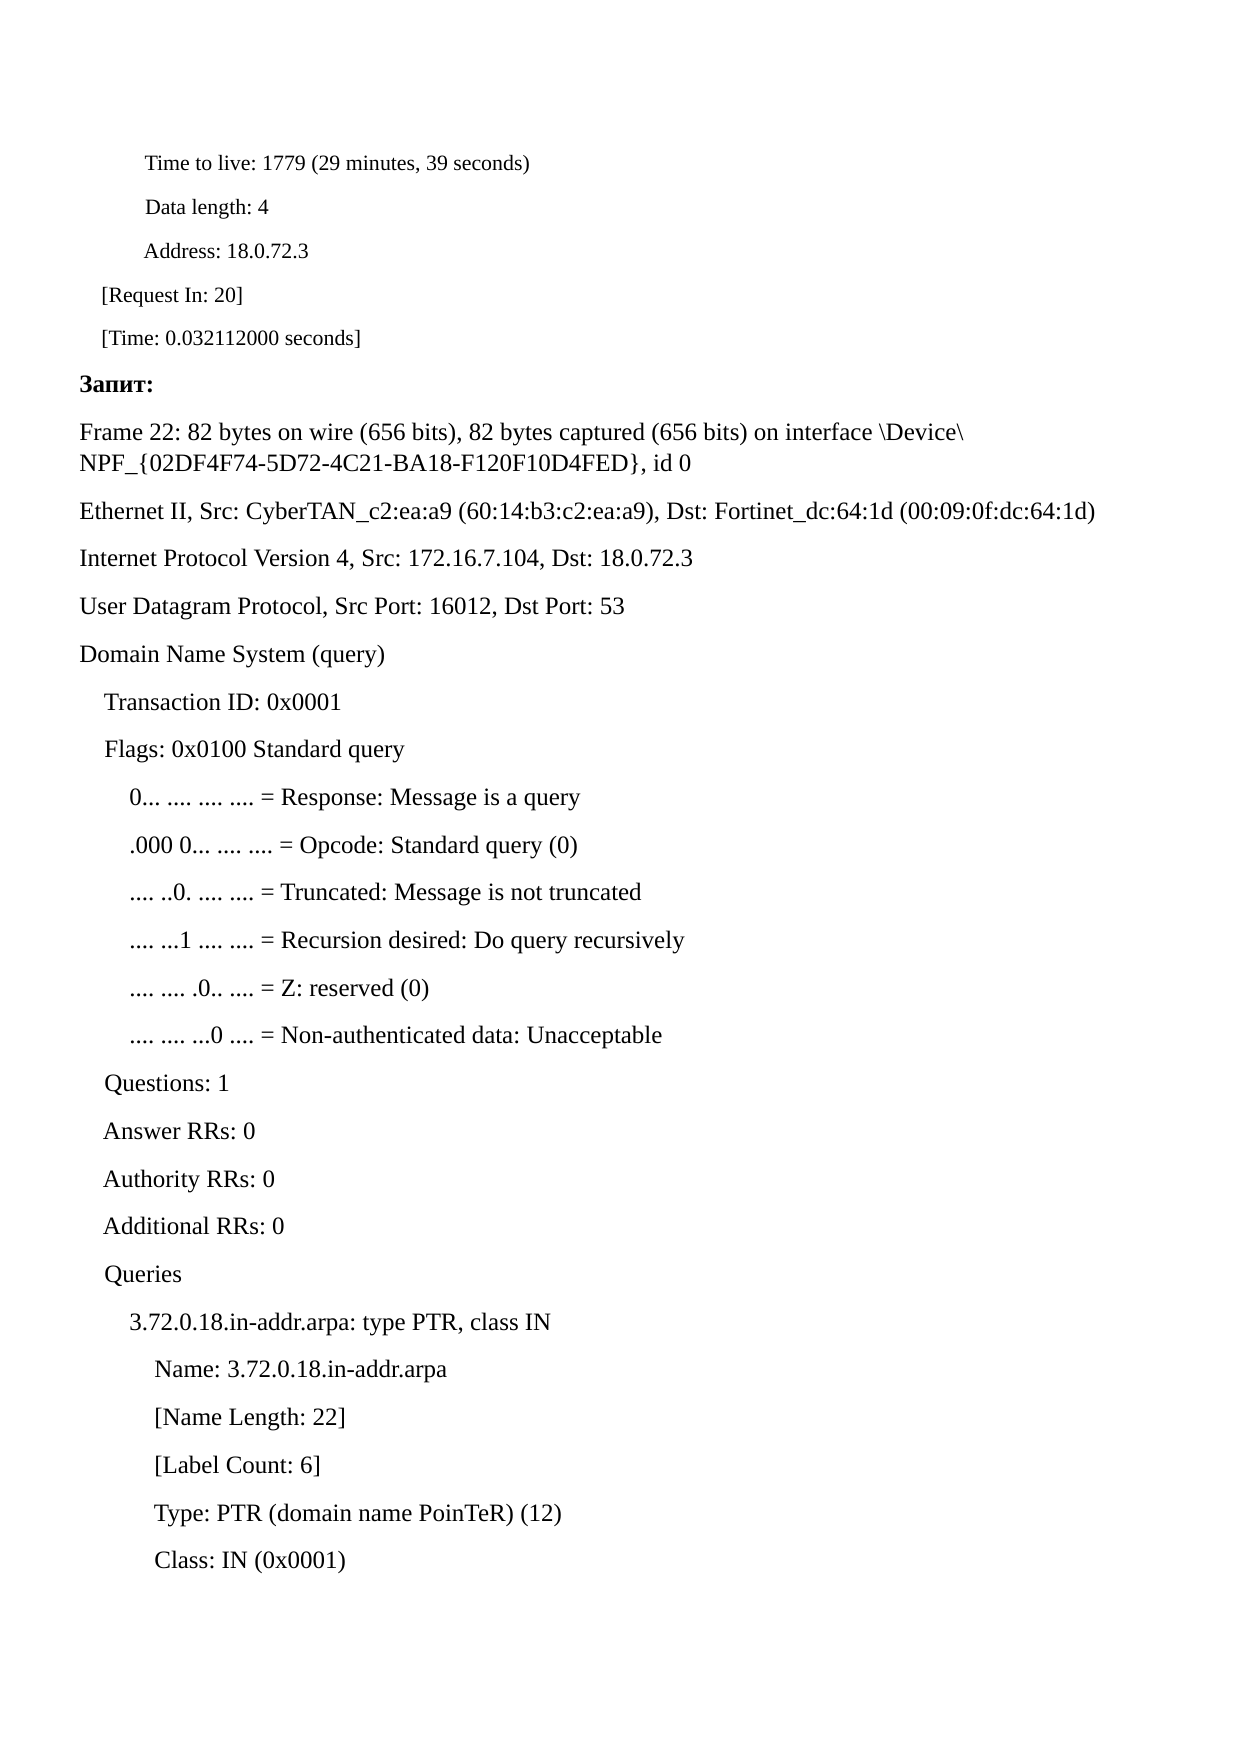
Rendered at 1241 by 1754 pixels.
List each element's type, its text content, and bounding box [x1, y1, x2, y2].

text Class: IN (0x0001) [79, 1545, 1150, 1574]
text Name: 3.72.0.18.in-addr.arpa [79, 1354, 1150, 1383]
text [Time: 0.032112000 seconds] [79, 325, 1150, 351]
text Ethernet II, Src: CyberTAN_c2:ea:a9 (60:14:b3:c2:ea:a9), Dst: Fortinet_dc:64:1d (00:09:0f:dc:64:1d) [79, 496, 1150, 524]
text .... .... ...0 .... = Non-authenticated data: Unacceptable [79, 1021, 1150, 1049]
text Additional RRs: 0 [79, 1211, 1150, 1240]
text 0... .... .... .... = Response: Message is a query [79, 782, 1150, 811]
text Queries [79, 1259, 1150, 1288]
text Domain Name System (query) [79, 639, 1150, 668]
text Authority RRs: 0 [79, 1164, 1150, 1192]
text Запит: [79, 369, 1150, 398]
text Transaction ID: 0x0001 [79, 687, 1150, 715]
text Address: 18.0.72.3 [79, 238, 1150, 263]
text Questions: 1 [79, 1068, 1150, 1097]
text Time to live: 1779 (29 minutes, 39 seconds) [79, 150, 1150, 175]
text Flags: 0x0100 Standard query [79, 734, 1150, 763]
text .... .... .0.. .... = Z: reserved (0) [79, 973, 1150, 1002]
text [Label Count: 6] [79, 1450, 1150, 1479]
text Answer RRs: 0 [79, 1116, 1150, 1145]
text [Request In: 20] [79, 282, 1150, 307]
text Frame 22: 82 bytes on wire (656 bits), 82 bytes captured (656 bits) on interface \Device\NPF_{02DF4F74-5D72-4C21-BA18-F120F10D4FED}, id 0 [79, 417, 1150, 477]
text Data length: 4 [79, 194, 1150, 219]
text User Datagram Protocol, Src Port: 16012, Dst Port: 53 [79, 591, 1150, 620]
text Type: PTR (domain name PoinTeR) (12) [79, 1498, 1150, 1526]
text .... ...1 .... .... = Recursion desired: Do query recursively [79, 925, 1150, 954]
text 3.72.0.18.in-addr.arpa: type PTR, class IN [79, 1307, 1150, 1336]
text .... ..0. .... .... = Truncated: Message is not truncated [79, 877, 1150, 906]
text [Name Length: 22] [79, 1402, 1150, 1431]
text Internet Protocol Version 4, Src: 172.16.7.104, Dst: 18.0.72.3 [79, 543, 1150, 572]
text .000 0... .... .... = Opcode: Standard query (0) [79, 830, 1150, 858]
